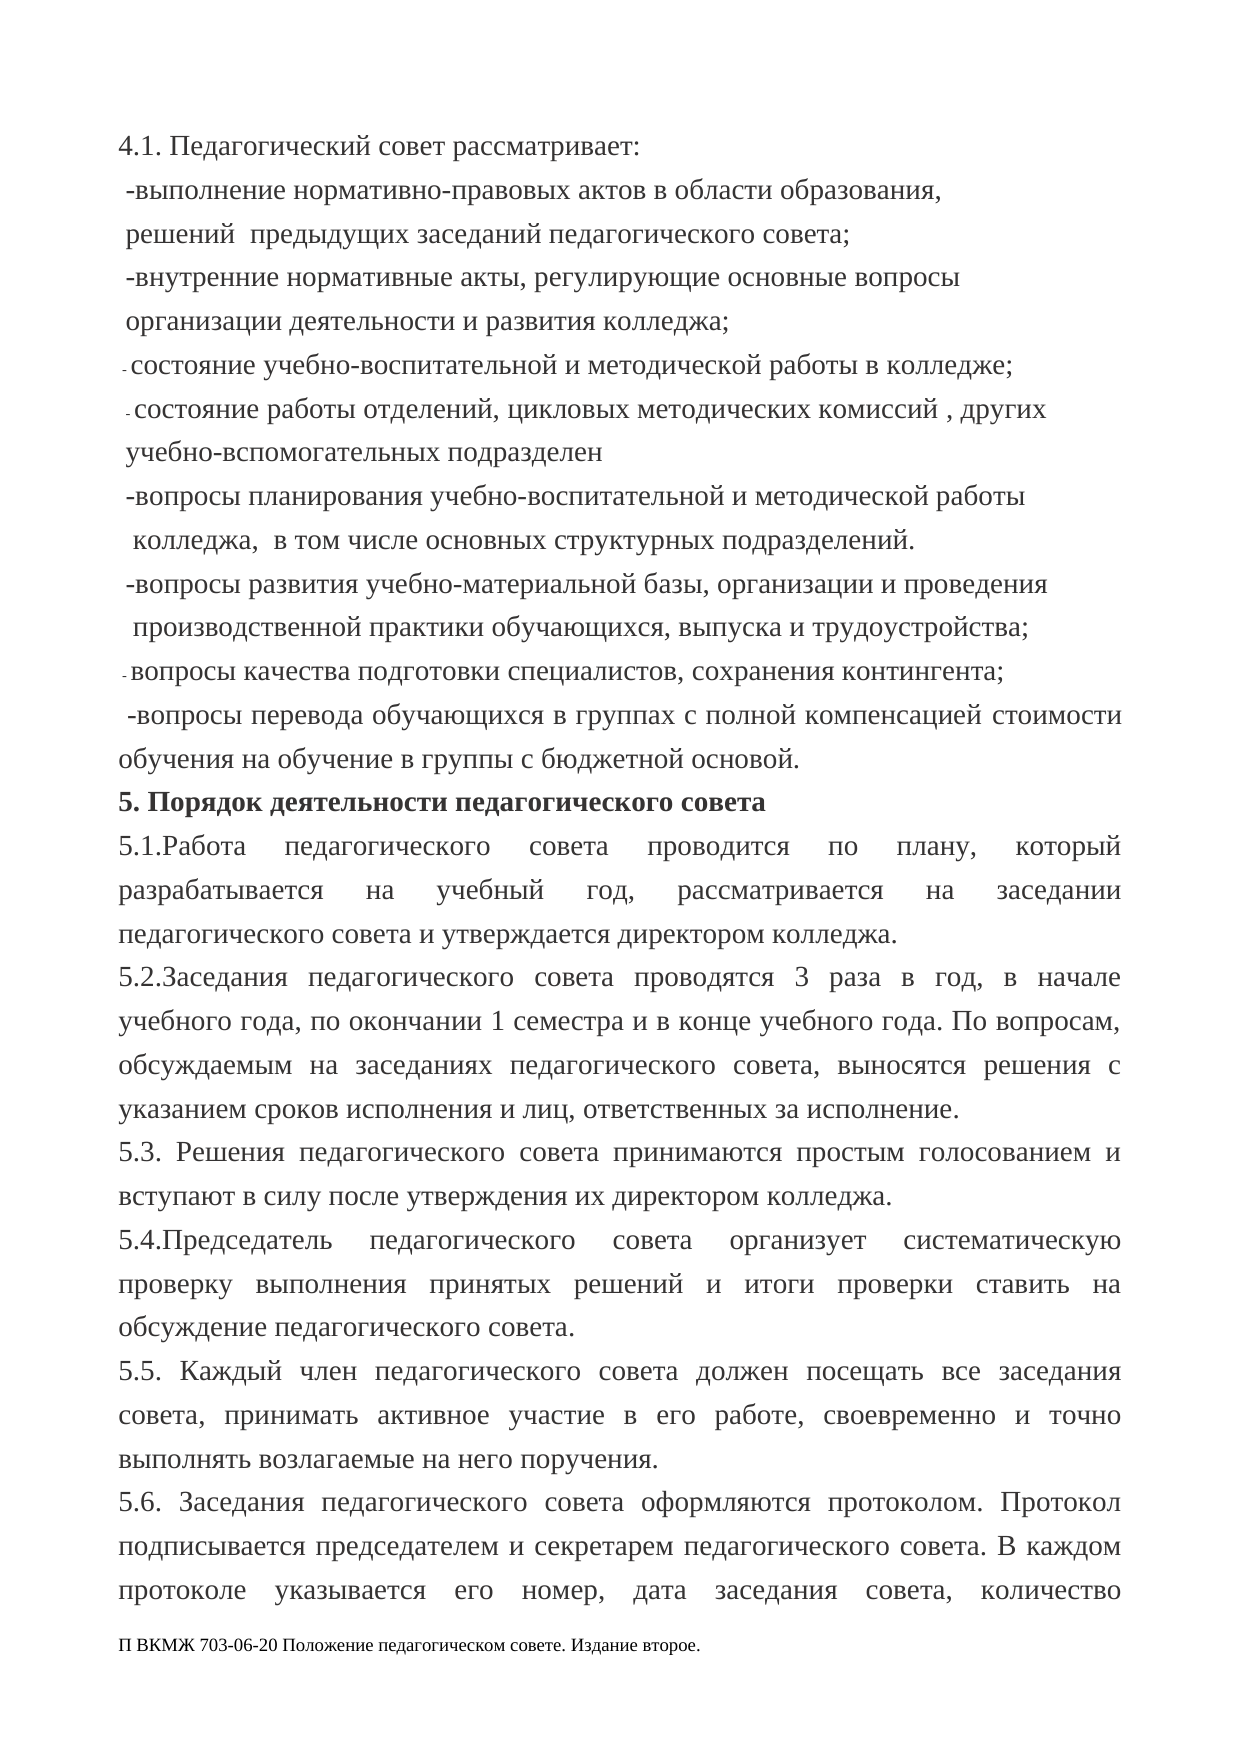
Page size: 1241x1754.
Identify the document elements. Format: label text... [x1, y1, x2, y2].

text производственной практики обучающихся, выпуска и трудоустройства; [118, 599, 1122, 643]
text -вопросы планирования учебно-воспитательной и методической работы [118, 468, 1122, 512]
text - состояние учебно-воспитательной и методической работы в колледже; [118, 337, 1122, 381]
text - вопросы качества подготовки специалистов, сохранения контингента; [118, 643, 1122, 687]
text 5.4.Председатель педагогического совета организует систематическую проверку выполнения принятых решений и итоги проверки ставить на обсуждение педагогического совета. [118, 1212, 1122, 1343]
text 5.1.Работа педагогического совета проводится по плану, который разрабатывается на учебный год, рассматривается на заседании педагогического совета и утверждается директором колледжа. [118, 818, 1122, 949]
text -выполнение нормативно-правовых актов в области образования, [118, 162, 1122, 206]
text 5.2.Заседания педагогического совета проводятся 3 раза в год, в начале учебного года, по окончании 1 семестра и в конце учебного года. По вопросам, обсуждаемым на заседаниях педагогического совета, выносятся решения с указанием сроков исполнения и лиц, ответственных за исполнение. [118, 949, 1122, 1124]
text -внутренние нормативные акты, регулирующие основные вопросы [118, 249, 1122, 293]
text решений предыдущих заседаний педагогического совета; [118, 206, 1122, 249]
text 4.1. Педагогический совет рассматривает: [118, 118, 1122, 162]
text 5.5. Каждый член педагогического совета должен посещать все заседания совета, принимать активное участие в его работе, своевременно и точно выполнять возлагаемые на него поручения. [118, 1343, 1122, 1474]
text организации деятельности и развития колледжа; [118, 293, 1122, 337]
text - состояние работы отделений, цикловых методических комиссий , других [118, 381, 1122, 424]
text колледжа, в том числе основных структурных подразделений. [118, 512, 1122, 556]
text 5. Порядок деятельности педагогического совета [118, 774, 1122, 818]
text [118, 1474, 1122, 1606]
text 5.3. Решения педагогического совета принимаются простым голосованием и вступают в силу после утверждения их директором колледжа. [118, 1124, 1122, 1212]
text учебно-вспомогательных подразделен [118, 424, 1122, 468]
text -вопросы перевода обучающихся в группах с полной компенсацией стоимости обучения на обучение в группы с бюджетной основой. [118, 687, 1122, 774]
text -вопросы развития учебно-материальной базы, организации и проведения [118, 556, 1122, 599]
